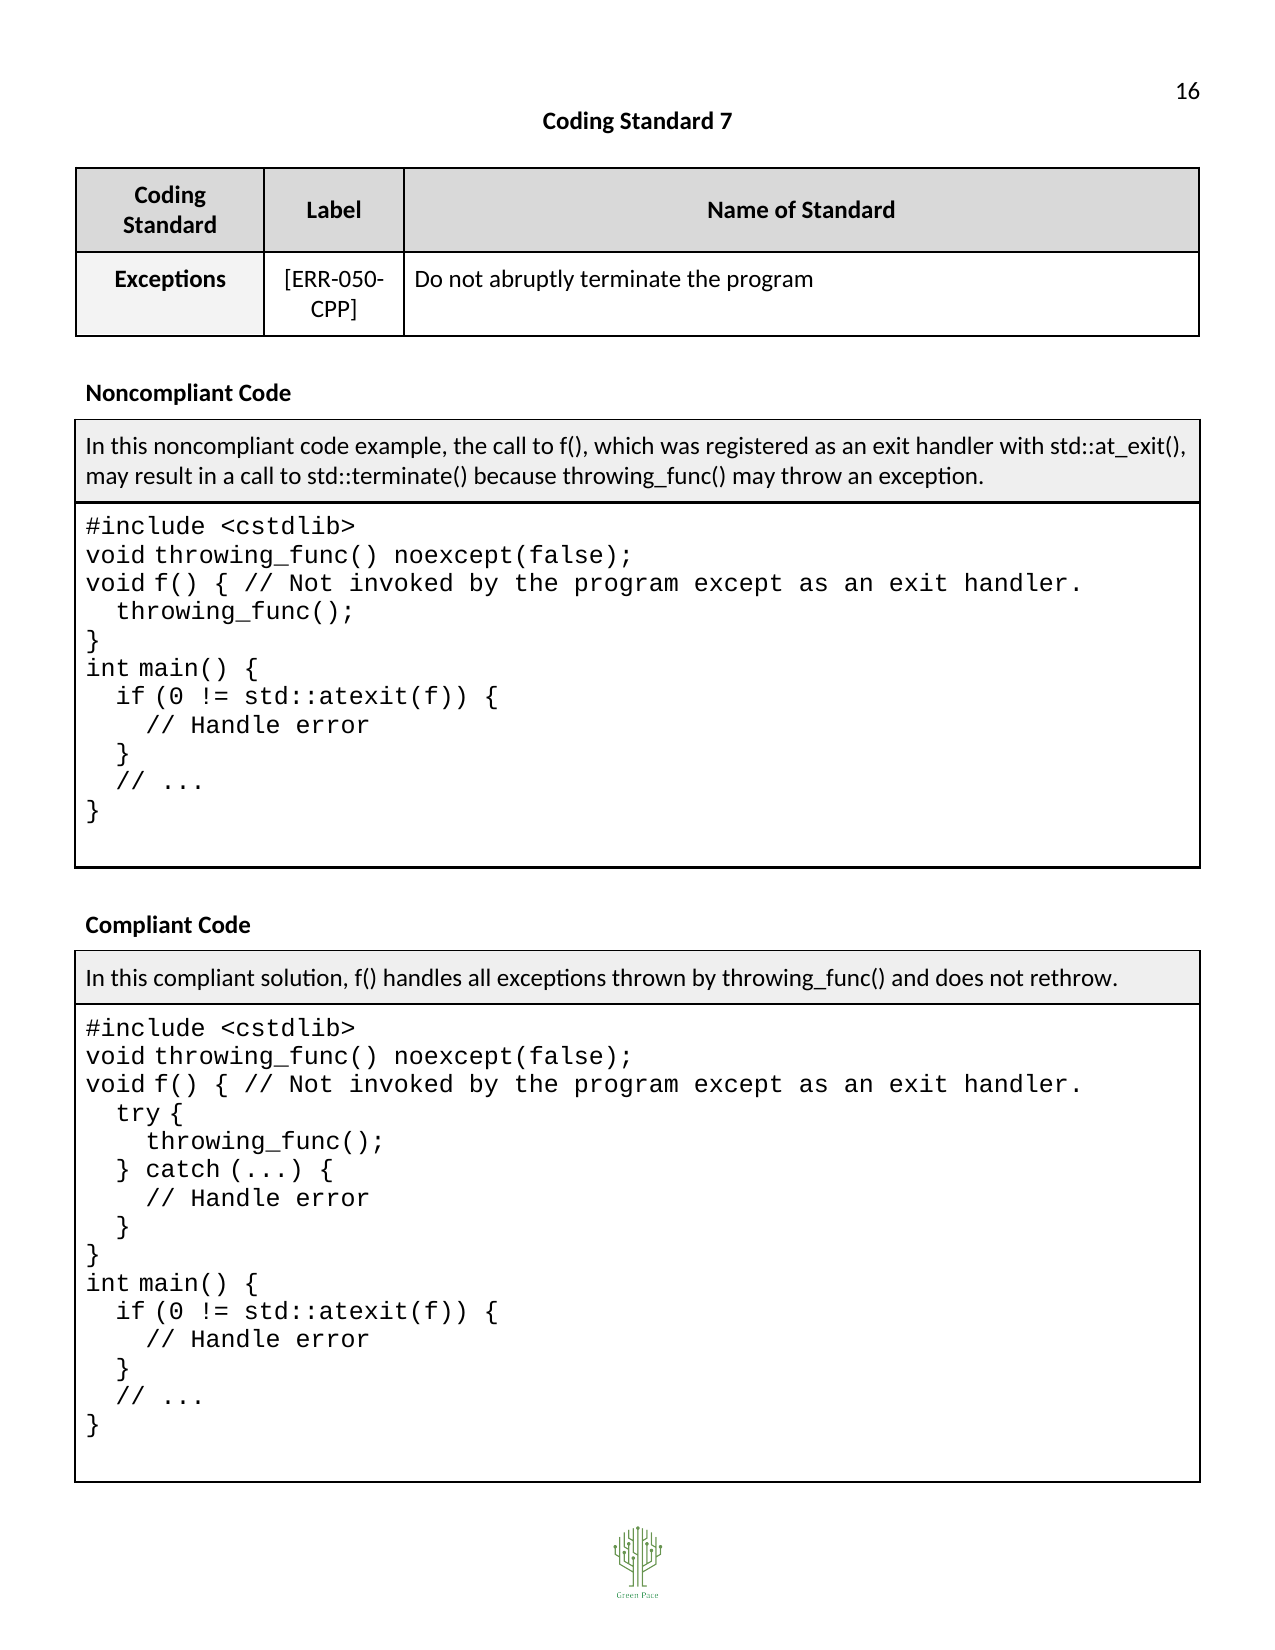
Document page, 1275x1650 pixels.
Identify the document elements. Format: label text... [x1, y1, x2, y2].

table_cell #include <cstdlib> void throwing_func() noexcept(false); void f() { // Not invoked by the program except as an exit handler. try { throwing_func(); } catch (...) { // Handle error } } int main() { if (0 != std::atexit(f)) { // Handle error } // ... } [76, 1005, 1199, 1481]
table_cell Exceptions [77, 253, 263, 334]
table_cell In this compliant solution, f() handles all exceptions thrown by throwing_func() and does not rethrow. [76, 951, 1199, 1003]
table_cell Do not abruptly terminate the program [405, 253, 1198, 334]
table_header Name of Standard [405, 169, 1198, 251]
table_header Compliant Code [75, 899, 1200, 950]
picture [605, 1521, 670, 1606]
table_header Coding Standard [77, 169, 263, 251]
table_header Label [265, 169, 403, 251]
table_header Noncompliant Code [75, 367, 1200, 418]
table_cell In this noncompliant code example, the call to f(), which was registered as an exit handler with std::at_exit(), may result in a call to std::terminate() because throwing_func() may throw an exception. [76, 420, 1199, 501]
table_cell #include <cstdlib> void throwing_func() noexcept(false); void f() { // Not invoked by the program except as an exit handler. throwing_func(); } int main() { if (0 != std::atexit(f)) { // Handle error } // ... } [76, 504, 1199, 866]
subtitle Coding Standard 7 [75, 106, 1200, 136]
table_cell [ERR-050-CPP] [265, 253, 403, 334]
